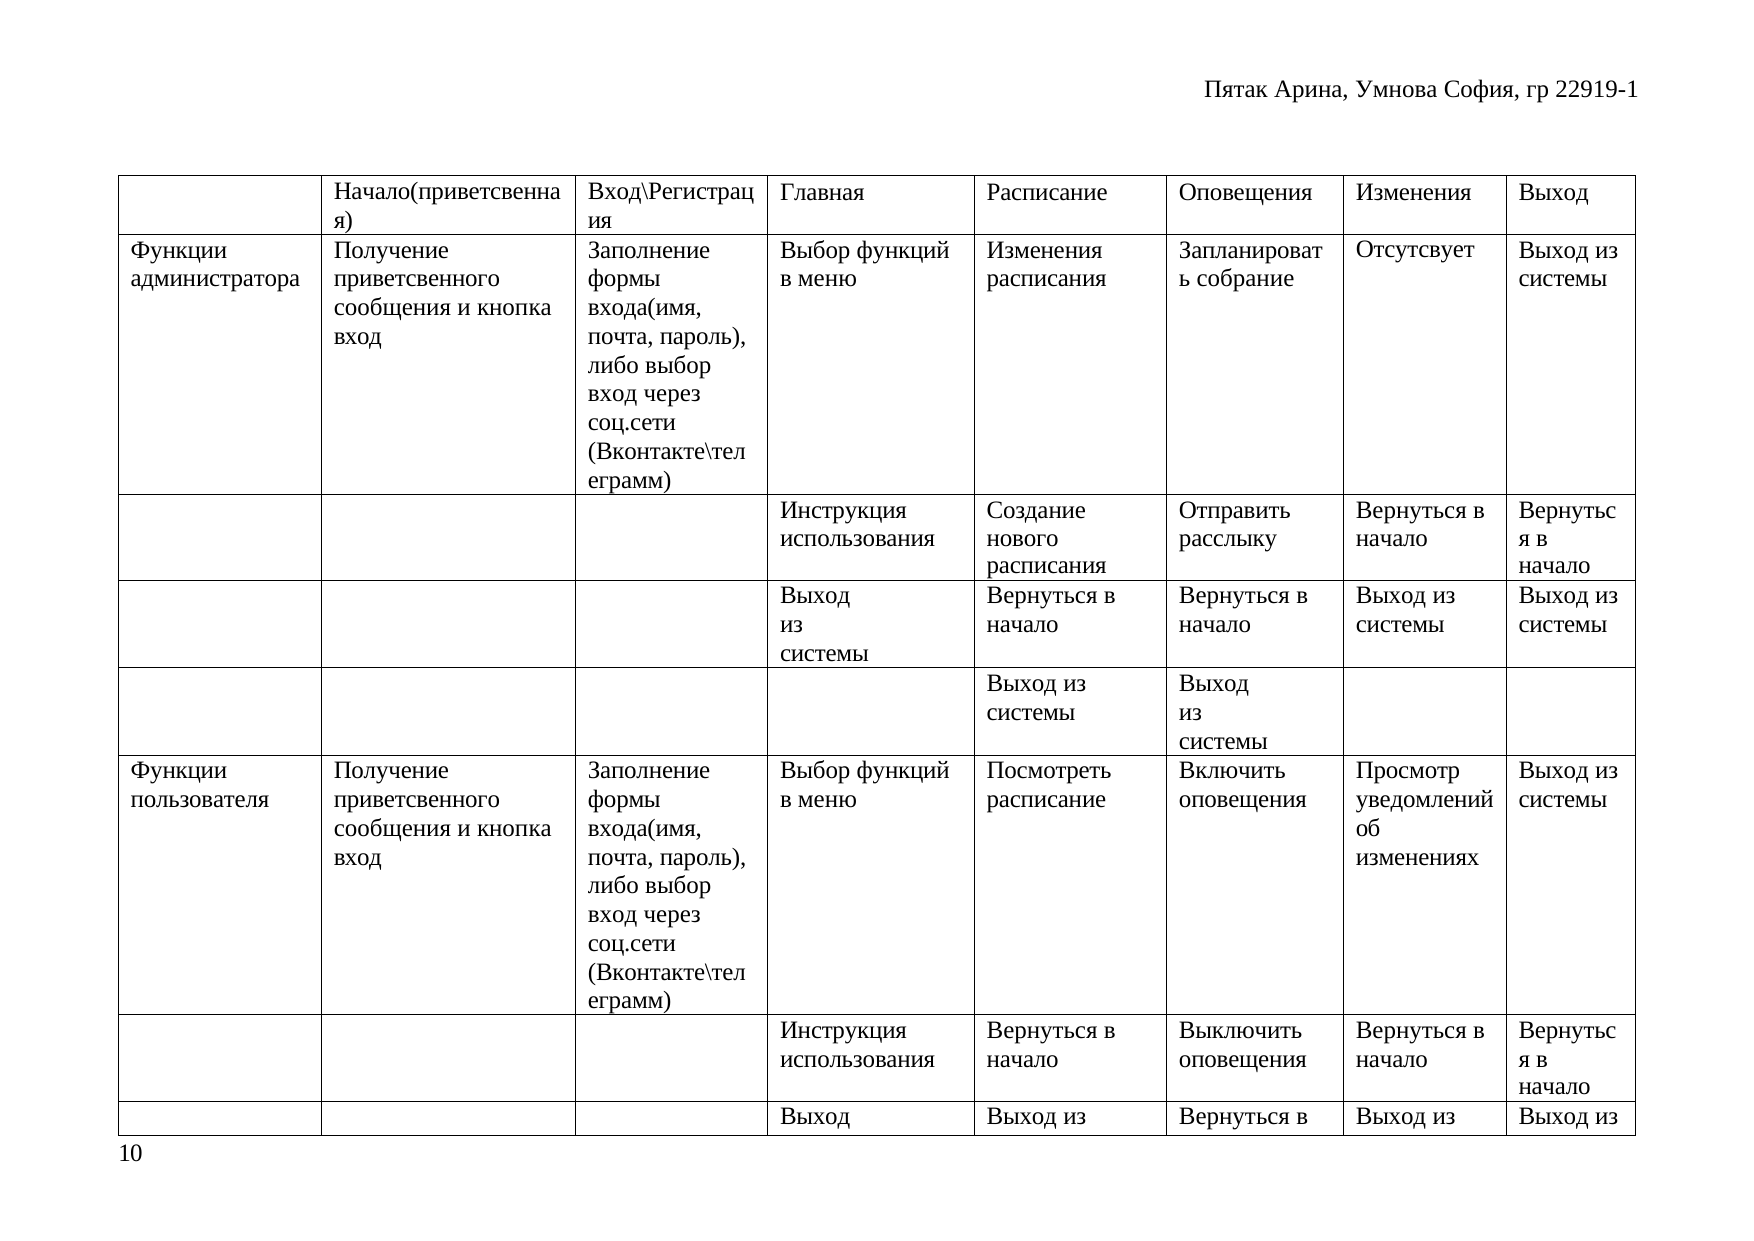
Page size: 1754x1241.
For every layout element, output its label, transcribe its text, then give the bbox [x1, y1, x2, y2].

table_cell [576, 495, 767, 580]
table_cell Вернуться в начало [1167, 1102, 1343, 1134]
table_cell Вернутьс я в начало [1507, 495, 1635, 580]
table_cell Вернутьс я в начало [1507, 1015, 1635, 1101]
table_cell [119, 668, 321, 754]
table_cell [768, 668, 974, 754]
table_cell Выход из системы [975, 1102, 1166, 1134]
table_header Вход\Регистрац ия [576, 176, 767, 234]
table_cell [322, 668, 575, 754]
table_cell [576, 581, 767, 667]
table_cell Заполнение формы входа(имя, почта, пароль), либо выбор вход через соц.сети (Вконтакте\тел еграмм) [576, 235, 767, 493]
table_cell [322, 1015, 575, 1101]
table_cell Инструкция использования [768, 495, 974, 580]
table_cell Выключить оповещения [1167, 1015, 1343, 1101]
table_cell Запланироват ь собрание [1167, 235, 1343, 493]
table_cell Выход из системы [975, 668, 1166, 754]
table_cell Вернуться в начало [975, 581, 1166, 667]
table_cell [322, 495, 575, 580]
table_cell Получение приветсвенного сообщения и кнопка вход [322, 756, 575, 1014]
table_cell Вернуться в начало [975, 1015, 1166, 1101]
table_cell [322, 581, 575, 667]
table_cell Вернуться в начало [1344, 1015, 1506, 1101]
table_cell [576, 668, 767, 754]
table_cell Функции администратора [119, 235, 321, 493]
table_cell Выход из системы [1167, 668, 1343, 754]
table_header Оповещения [1167, 176, 1343, 234]
table_header Начало(приветсвенна я) [322, 176, 575, 234]
table_cell [119, 581, 321, 667]
table_header Изменения [1344, 176, 1506, 234]
table_cell Посмотреть расписание [975, 756, 1166, 1014]
table_cell Инструкция использования [768, 1015, 974, 1101]
table_cell Отсутсвует [1344, 235, 1506, 493]
table_cell [1507, 668, 1635, 754]
table_cell Выход из системы [1507, 581, 1635, 667]
table_cell Выход из системы [1507, 756, 1635, 1014]
table_cell Выход из системы [1507, 235, 1635, 493]
table_cell [576, 1102, 767, 1134]
table_cell [1344, 668, 1506, 754]
table_cell Отправить расслыку [1167, 495, 1343, 580]
table_cell Вернуться в начало [1344, 495, 1506, 580]
table_cell Заполнение формы входа(имя, почта, пароль), либо выбор вход через соц.сети (Вконтакте\тел еграмм) [576, 756, 767, 1014]
table_cell Выход из системы [768, 581, 974, 667]
table_header [119, 176, 321, 234]
table_cell Создание нового расписания [975, 495, 1166, 580]
table_cell Изменения расписания [975, 235, 1166, 493]
table_cell Выход из системы [1344, 1102, 1506, 1134]
table_header Главная [768, 176, 974, 234]
table_cell Получение приветсвенного сообщения и кнопка вход [322, 235, 575, 493]
table_cell [322, 1102, 575, 1134]
table_cell Включить оповещения [1167, 756, 1343, 1014]
table_cell [119, 1102, 321, 1134]
table_cell Вернуться в начало [1167, 581, 1343, 667]
table_cell Выбор функций в меню [768, 756, 974, 1014]
table_cell Выход из системы [1344, 581, 1506, 667]
table_header Выход [1507, 176, 1635, 234]
table_cell [119, 1015, 321, 1101]
table_cell Выбор функций в меню [768, 235, 974, 493]
table_cell Функции пользователя [119, 756, 321, 1014]
table_header Расписание [975, 176, 1166, 234]
table_cell Просмотр уведомлений об изменениях [1344, 756, 1506, 1014]
table_cell Выход из системы [1507, 1102, 1635, 1134]
table_cell [576, 1015, 767, 1101]
table_cell Выход из системы [768, 1102, 974, 1134]
table_cell [119, 495, 321, 580]
